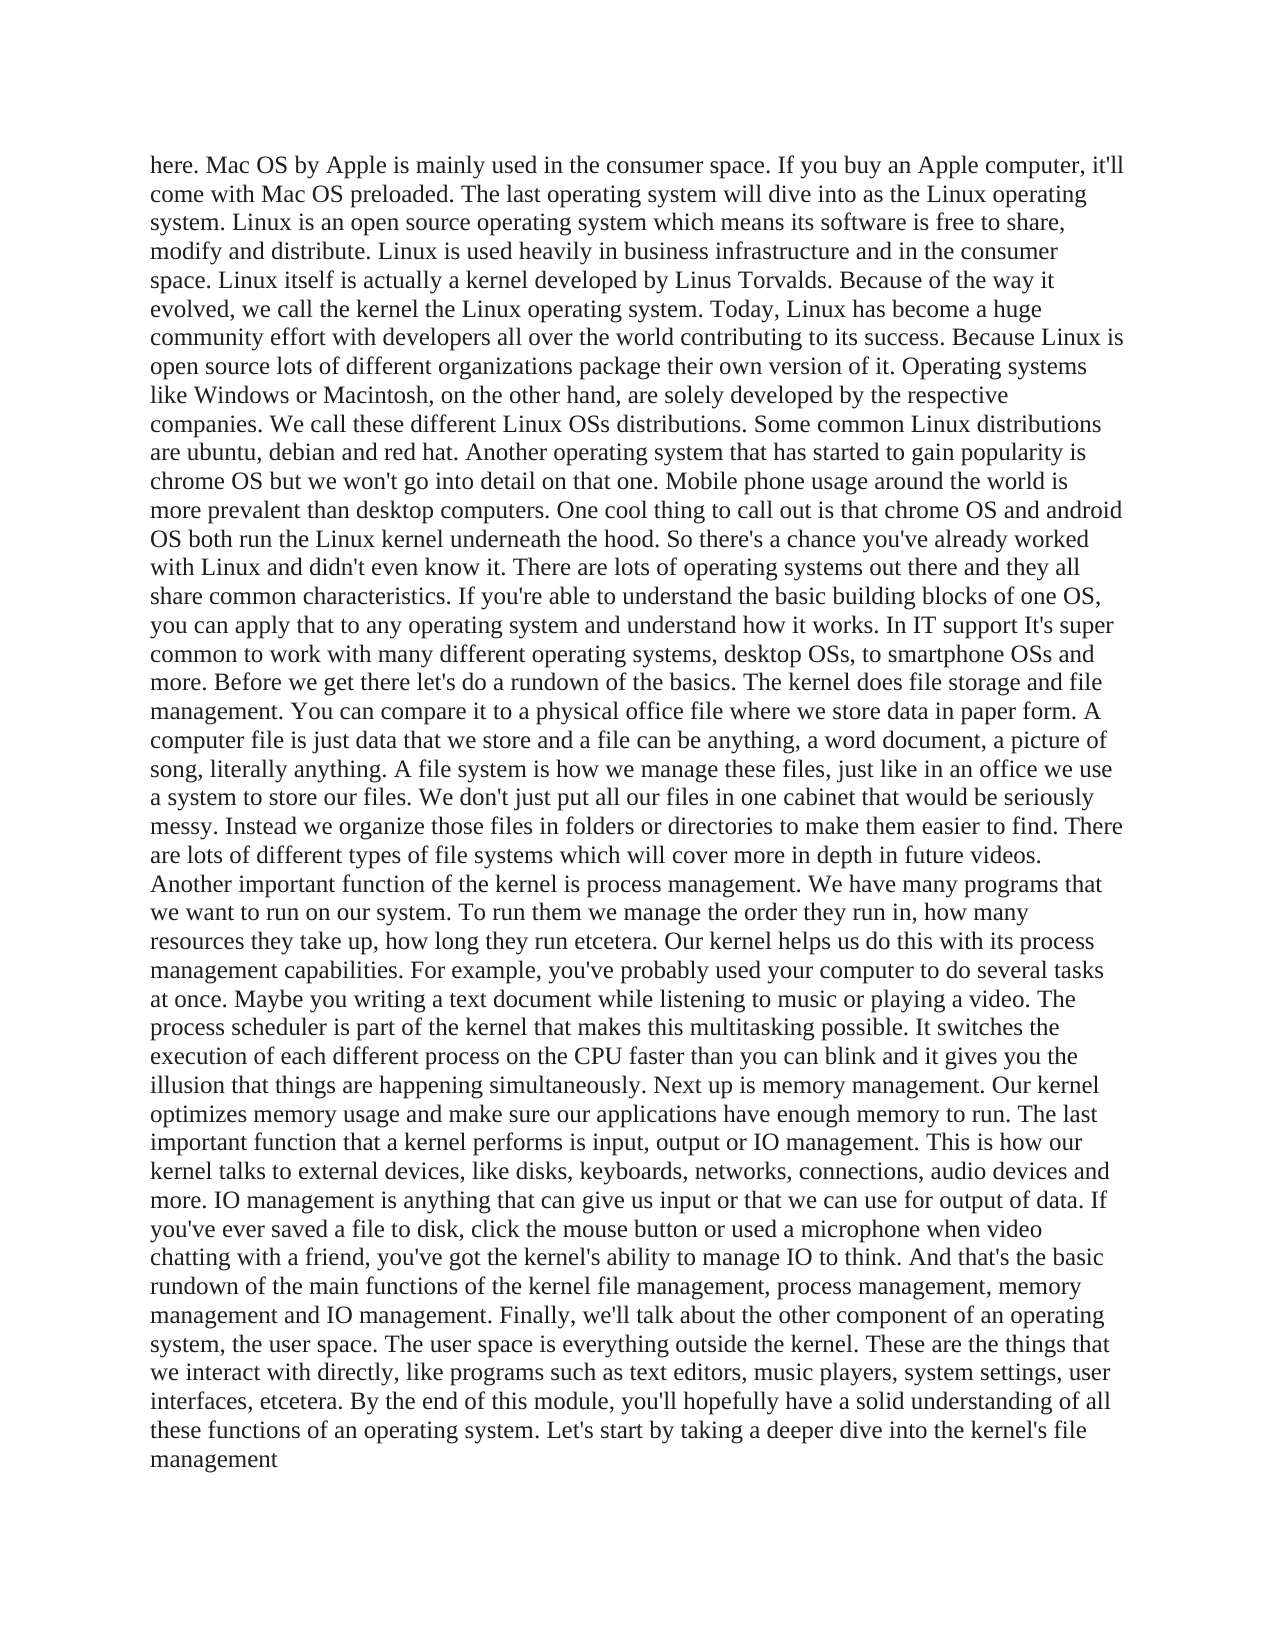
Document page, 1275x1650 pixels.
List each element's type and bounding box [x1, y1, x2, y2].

text [150, 150, 1125, 1472]
